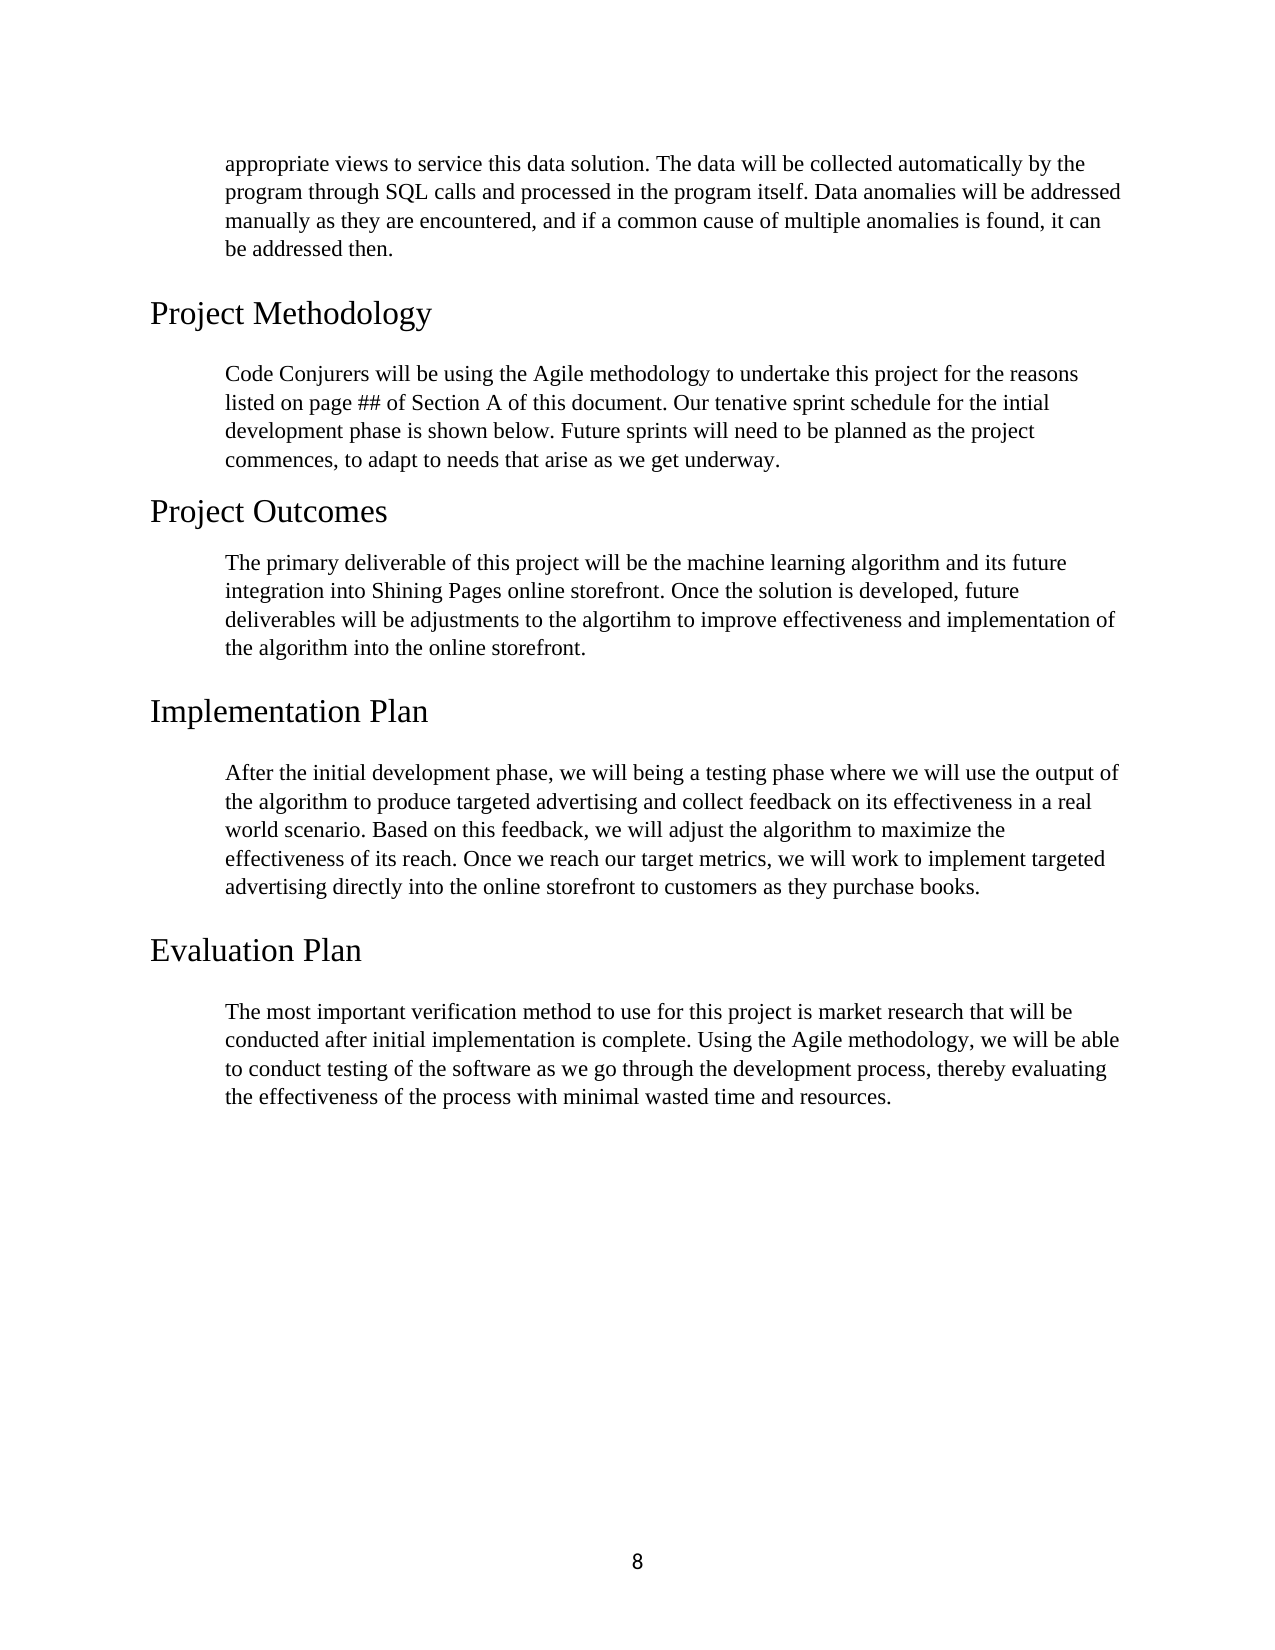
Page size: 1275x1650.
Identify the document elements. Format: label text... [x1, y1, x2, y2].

list The most important verification method to use for this project is market research that will be conducted after initial implementation is complete. Using the Agile methodology, we will be able to conduct testing of the software as we go through the development process, thereby evaluating the effectiveness of the process with minimal wasted time and resources. [225, 998, 1125, 1110]
list After the initial development phase, we will being a testing phase where we will use the output of the algorithm to produce targeted advertising and collect feedback on its effectiveness in a real world scenario. Based on this feedback, we will adjust the algorithm to maximize the effectiveness of its reach. Once we reach our target metrics, we will work to implement targeted advertising directly into the online storefront to customers as they purchase books. [225, 759, 1125, 899]
text Project Outcomes [150, 491, 1125, 529]
subtitle Implementation Plan [150, 692, 1125, 730]
list Code Conjurers will be using the Agile methodology to undertake this project for the reasons listed on page ## of Section A of this document. Our tenative sprint schedule for the intial development phase is shown below. Future sprints will need to be planned as the project commences, to adapt to needs that arise as we get underway. [225, 360, 1125, 472]
subtitle Project Methodology [150, 293, 1125, 331]
subtitle Evaluation Plan [150, 931, 1125, 969]
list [225, 150, 1125, 262]
text The primary deliverable of this project will be the machine learning algorithm and its future integration into Shining Pages online storefront. Once the solution is developed, future deliverables will be adjustments to the algortihm to improve effectiveness and implementation of the algorithm into the online storefront. [225, 549, 1125, 661]
